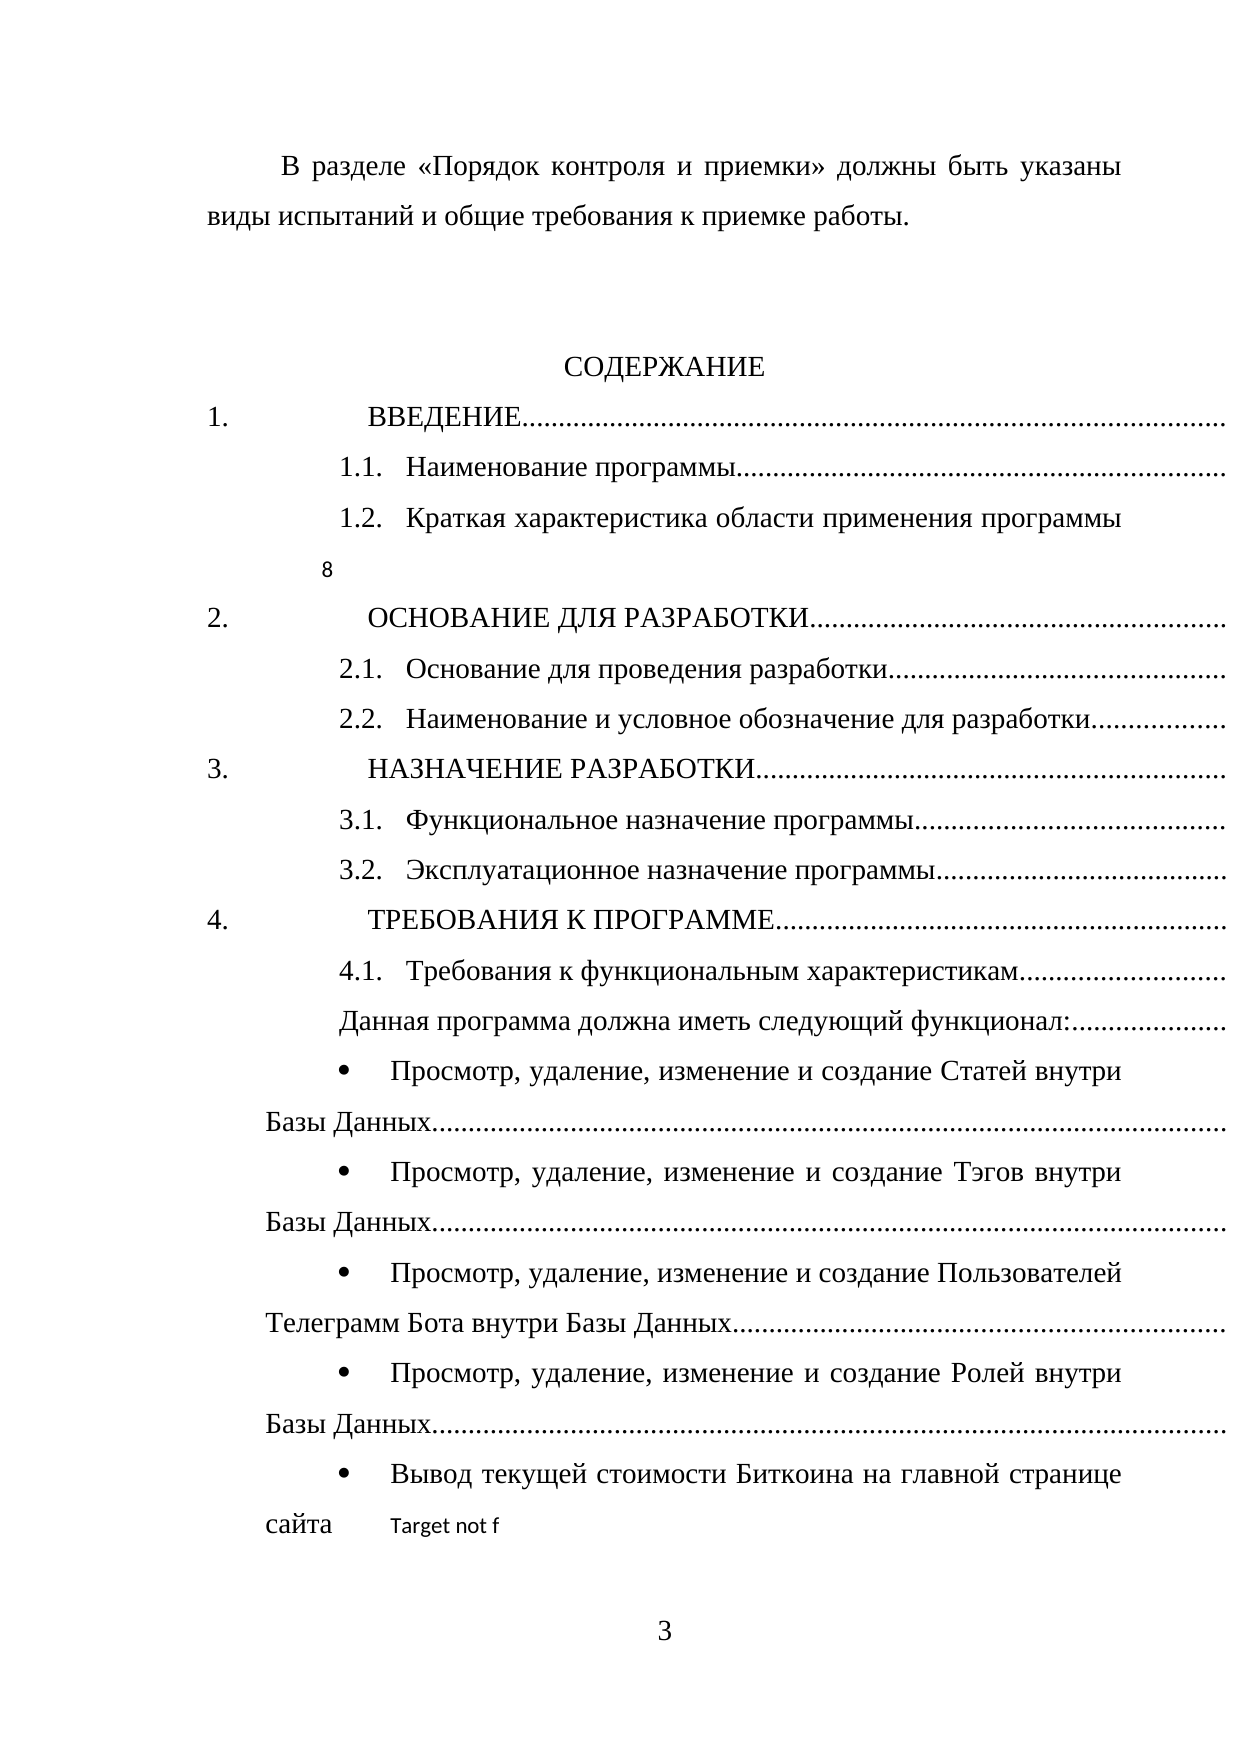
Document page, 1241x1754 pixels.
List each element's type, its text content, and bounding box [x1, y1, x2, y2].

text 1.2. Краткая характеристика области применения программы 8 [265, 500, 1122, 584]
text  Просмотр, удаление, изменение и создание Статей внутри Базы Данных 9 [265, 1053, 1122, 1137]
text  Просмотр, удаление, изменение и создание Тэгов внутри Базы Данных 9 [265, 1154, 1122, 1238]
text 1. ВВЕДЕНИЕ 8 [207, 399, 1122, 433]
text 4.1. Требования к функциональным характеристикам 8 [265, 953, 1122, 986]
text 2.2. Наименование и условное обозначение для разработки 8 [265, 701, 1122, 735]
text В разделе «Порядок контроля и приемки» должны быть указаны виды испытаний и общие требования к приемке работы. [207, 148, 1122, 232]
text 3. НАЗНАЧЕНИЕ РАЗРАБОТКИ 8 [207, 751, 1122, 785]
text 3.2. Эксплуатационное назначение программы 8 [265, 852, 1122, 886]
text  Вывод текущей стоимости Биткоина на главной странице сайта Target not f [265, 1456, 1122, 1540]
text 2. ОСНОВАНИЕ ДЛЯ РАЗРАБОТКИ 8 [207, 601, 1122, 634]
text 2.1. Основание для проведения разработки 8 [265, 651, 1122, 684]
text  Просмотр, удаление, изменение и создание Пользователей Телеграмм Бота внутри Базы Данных 9 [265, 1255, 1122, 1339]
text 3.1. Функциональное назначение программы 8 [265, 802, 1122, 835]
subtitle СОДЕРЖАНИЕ [207, 349, 1122, 382]
text  Просмотр, удаление, изменение и создание Ролей внутри Базы Данных 9 [265, 1356, 1122, 1439]
text Данная программа должна иметь следующий функционал: 8 [265, 1003, 1122, 1037]
text 4. ТРЕБОВАНИЯ К ПРОГРАММЕ 8 [207, 902, 1122, 936]
text 1.1. Наименование программы 8 [265, 449, 1122, 483]
